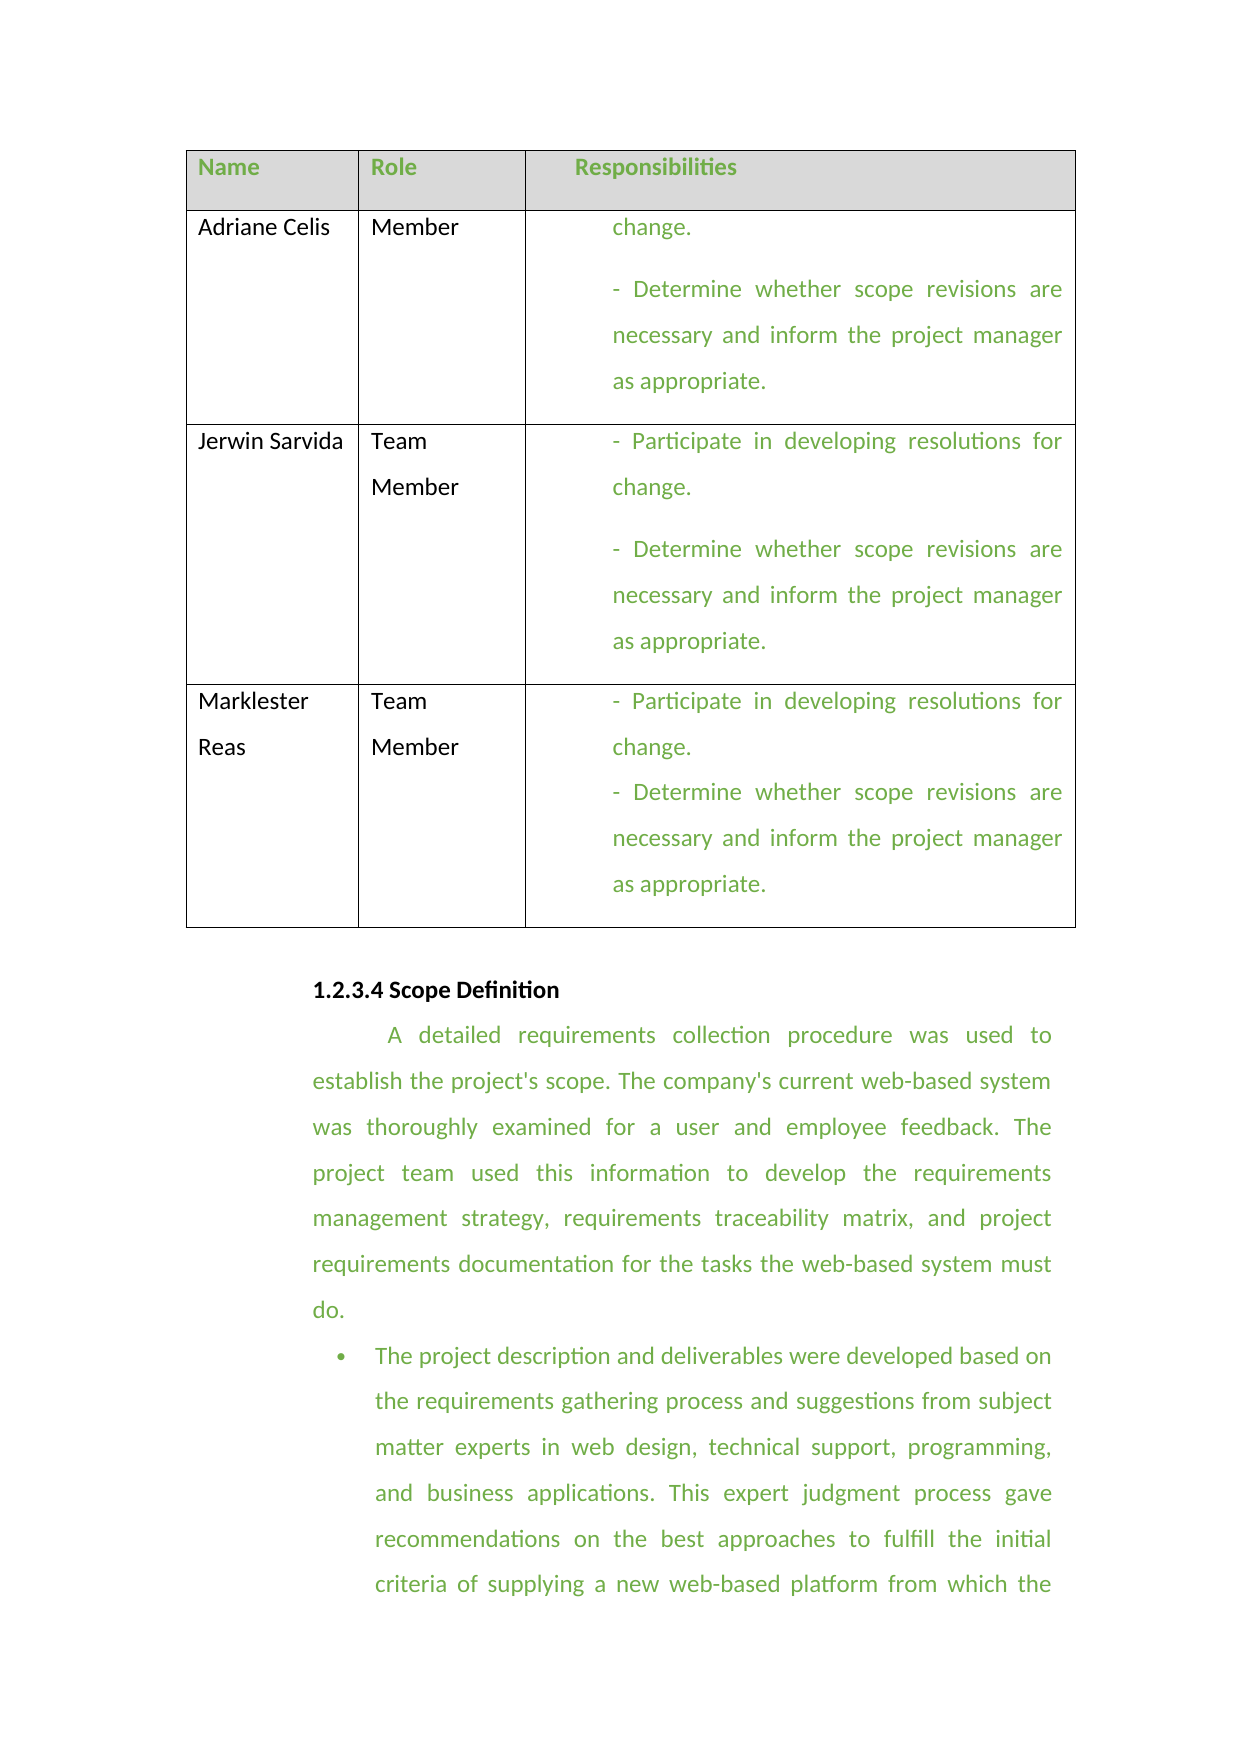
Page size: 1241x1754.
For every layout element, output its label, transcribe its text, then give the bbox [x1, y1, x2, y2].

table_cell Lorenzo Adriane Celis [187, 211, 358, 424]
table_header Responsibilities [526, 151, 1075, 210]
table_cell Team Member [359, 425, 525, 684]
list Scope Definition [312, 974, 1053, 1004]
table_cell - Participate in developing resolutions for change. - Determine whether scope revisions are necessary and inform the project manager as appropriate. [526, 425, 1075, 684]
table_cell Team Member [359, 685, 525, 927]
table_header Role [359, 151, 525, 210]
text A detailed requirements collection procedure was used to establish the project's scope. The company's current web-based system was thoroughly examined for a user and employee feedback. The project team used this information to develop the requirements management strategy, requirements traceability matrix, and project requirements documentation for the tasks the web-based system must do. [312, 1020, 1053, 1324]
table_cell - Participate in developing resolutions for change. - Determine whether scope revisions are necessary and inform the project manager as appropriate. [526, 685, 1075, 927]
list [337, 1340, 1053, 1599]
table_cell Team Member [359, 211, 525, 424]
table_cell Marklester Reas [187, 685, 358, 927]
table_header Name [187, 151, 358, 210]
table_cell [526, 211, 1075, 424]
table_cell Jerwin Sarvida [187, 425, 358, 684]
